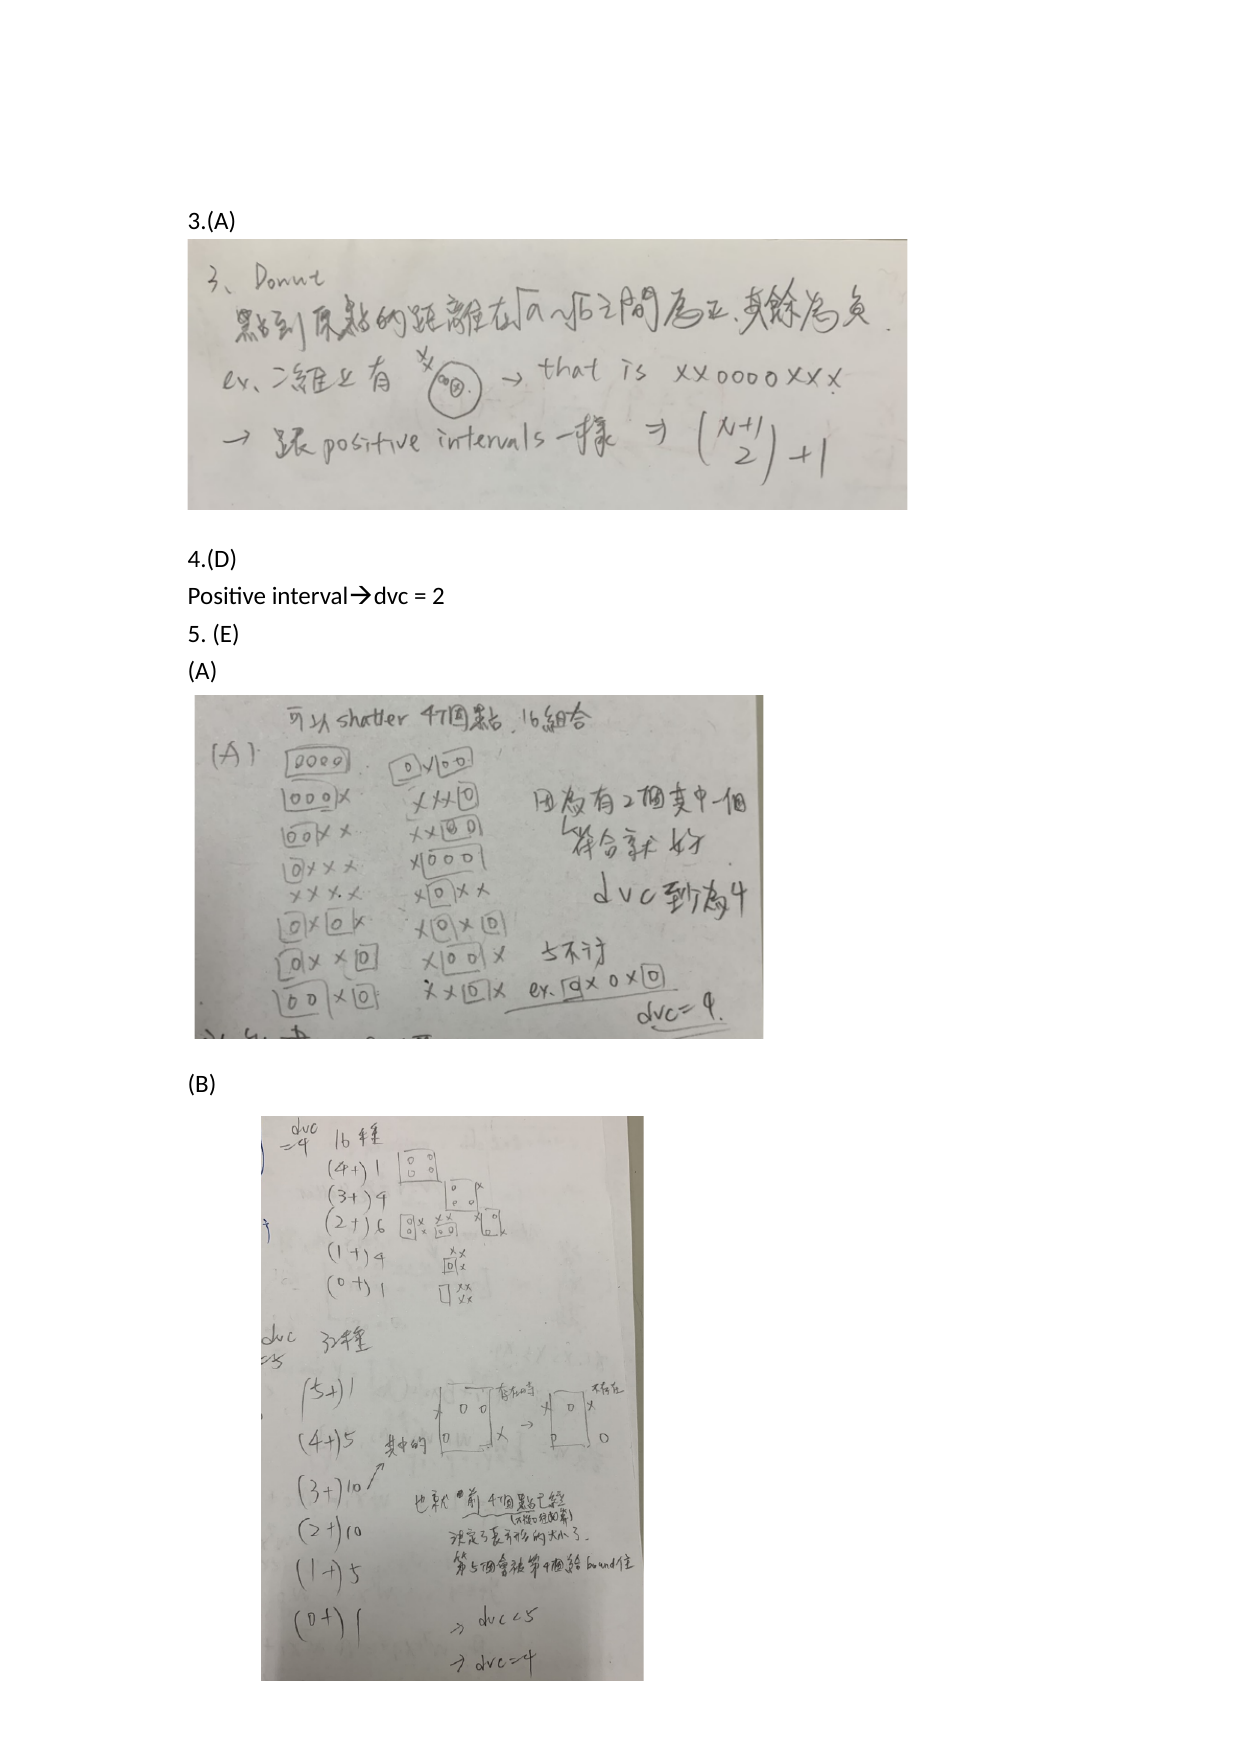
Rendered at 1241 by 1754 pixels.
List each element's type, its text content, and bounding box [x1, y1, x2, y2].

text 3.(A) [187, 202, 1053, 239]
text 4.(D) [187, 539, 1053, 577]
text Positive intervaldvc = 2 [187, 577, 1053, 614]
text 5. (E) [187, 614, 1053, 652]
text (B) [187, 689, 1053, 1102]
text (A) [187, 652, 1053, 689]
